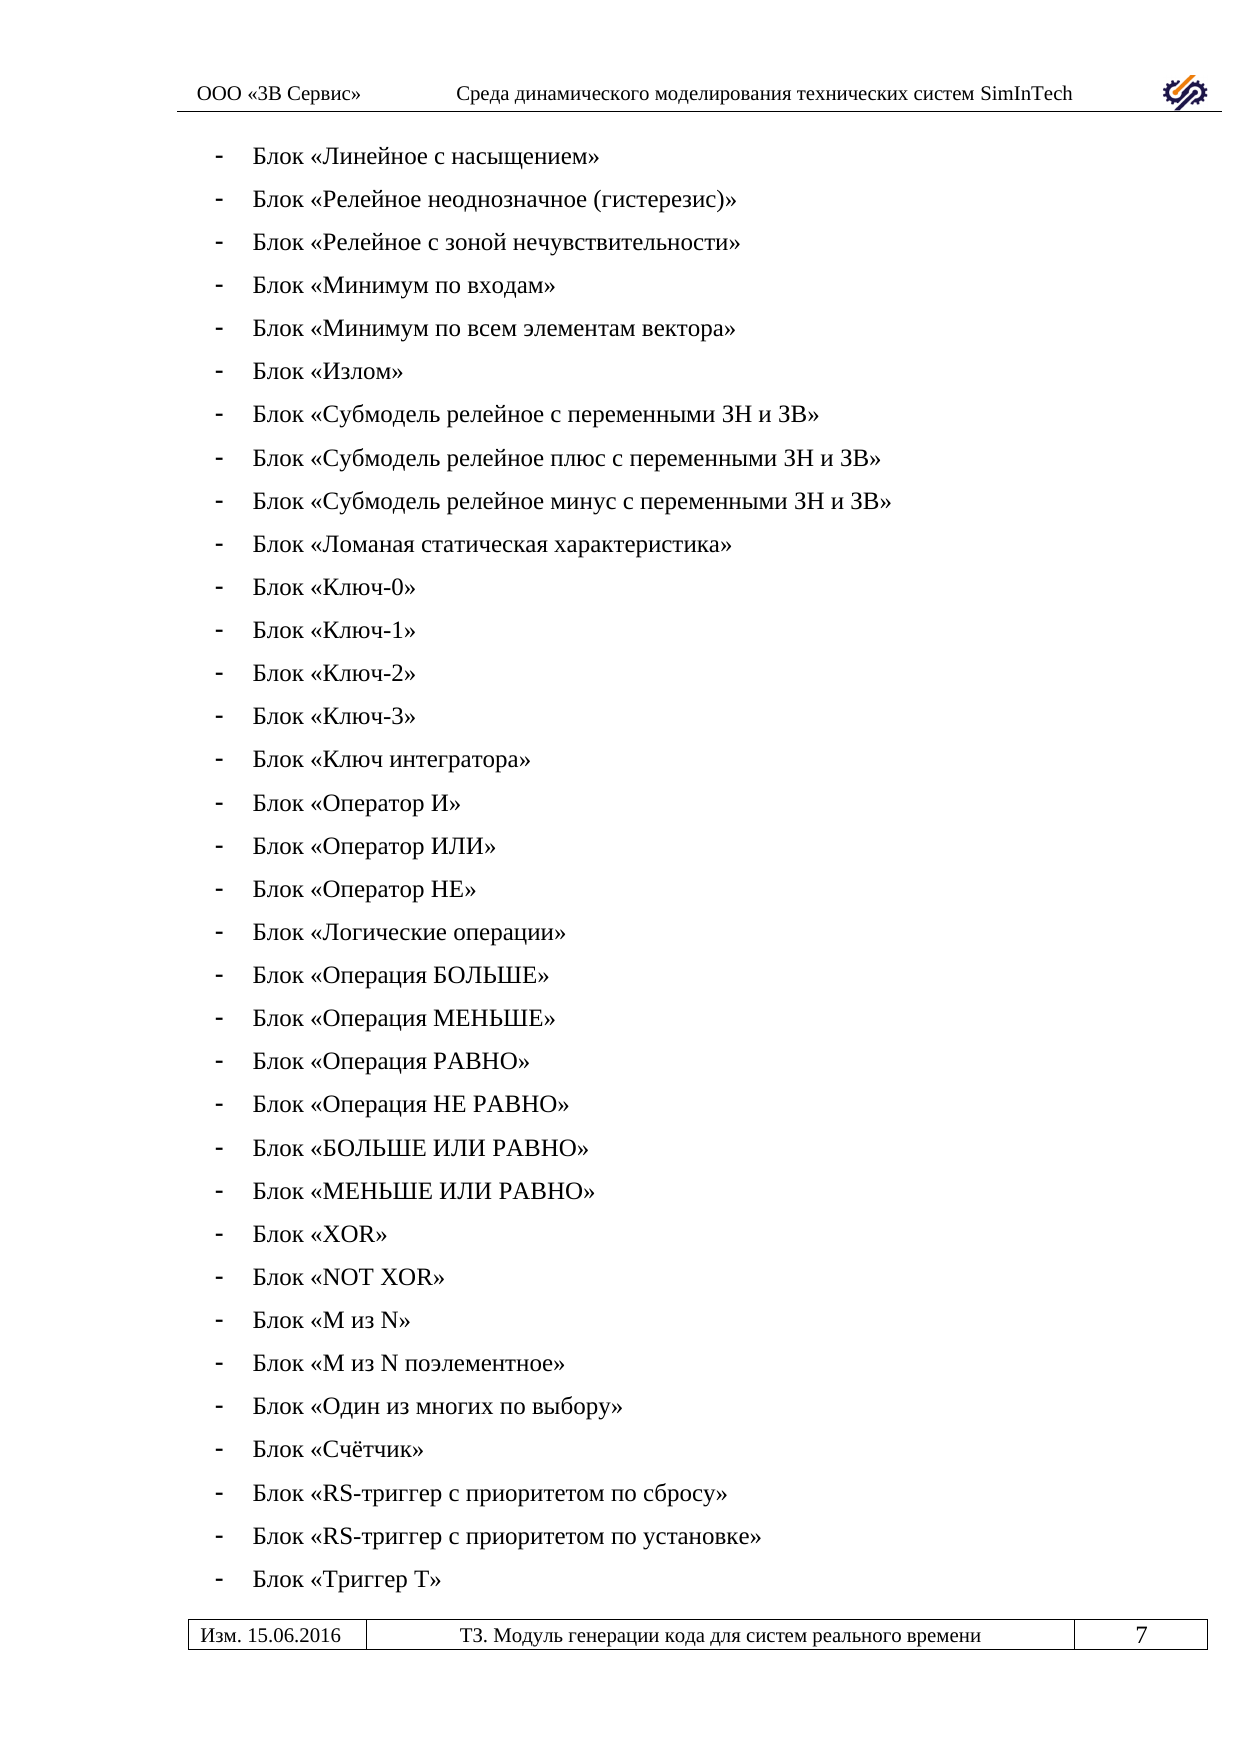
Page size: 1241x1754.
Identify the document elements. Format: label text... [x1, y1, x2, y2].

list Блок «Счётчик» [215, 1434, 1152, 1463]
list Блок «Ключ-3» [215, 701, 1152, 730]
list Блок «RS-триггер с приоритетом по установке» [215, 1521, 1152, 1549]
list Блок «Операция БОЛЬШЕ» [215, 960, 1152, 989]
list Блок «RS-триггер с приоритетом по сбросу» [215, 1478, 1152, 1506]
list Блок «Ключ-0» [215, 572, 1152, 601]
list Блок «Ломаная статическая характеристика» [215, 529, 1152, 558]
list Блок «Релейное неоднозначное (гистерезис)» [215, 184, 1152, 213]
list Блок «Логические операции» [215, 917, 1152, 946]
list Блок «Субмодель релейное плюс с переменными ЗН и ЗВ» [215, 443, 1152, 471]
list Блок «Оператор И» [215, 788, 1152, 816]
list Блок «Ключ интегратора» [215, 744, 1152, 773]
list Блок «МЕНЬШЕ ИЛИ РАВНО» [215, 1176, 1152, 1204]
list Блок «Оператор ИЛИ» [215, 831, 1152, 859]
list Блок «NOT XOR» [215, 1262, 1152, 1291]
list Блок «Операция РАВНО» [215, 1046, 1152, 1075]
list Блок «Субмодель релейное с переменными ЗН и ЗВ» [215, 399, 1152, 428]
list Блок «Операция НЕ РАВНО» [215, 1089, 1152, 1118]
list Блок «Субмодель релейное минус с переменными ЗН и ЗВ» [215, 486, 1152, 514]
list Блок «Ключ-2» [215, 658, 1152, 687]
picture [1162, 75, 1208, 111]
list Блок «Линейное с насыщением» [215, 141, 1152, 169]
list Блок «Минимум по всем элементам вектора» [215, 313, 1152, 342]
list Блок «БОЛЬШЕ ИЛИ РАВНО» [215, 1133, 1152, 1161]
list Блок «M из N» [215, 1305, 1152, 1334]
list Блок «Оператор НЕ» [215, 874, 1152, 903]
list Блок «M из N поэлементное» [215, 1348, 1152, 1377]
list Блок «Релейное c зоной нечувствительности» [215, 227, 1152, 256]
list Блок «Ключ-1» [215, 615, 1152, 644]
list Блок «Излом» [215, 356, 1152, 385]
list Блок «XOR» [215, 1219, 1152, 1248]
list Блок «Триггер T» [215, 1564, 1152, 1593]
list Блок «Минимум по входам» [215, 270, 1152, 299]
list Блок «Один из многих по выбору» [215, 1391, 1152, 1420]
list Блок «Операция МЕНЬШЕ» [215, 1003, 1152, 1032]
